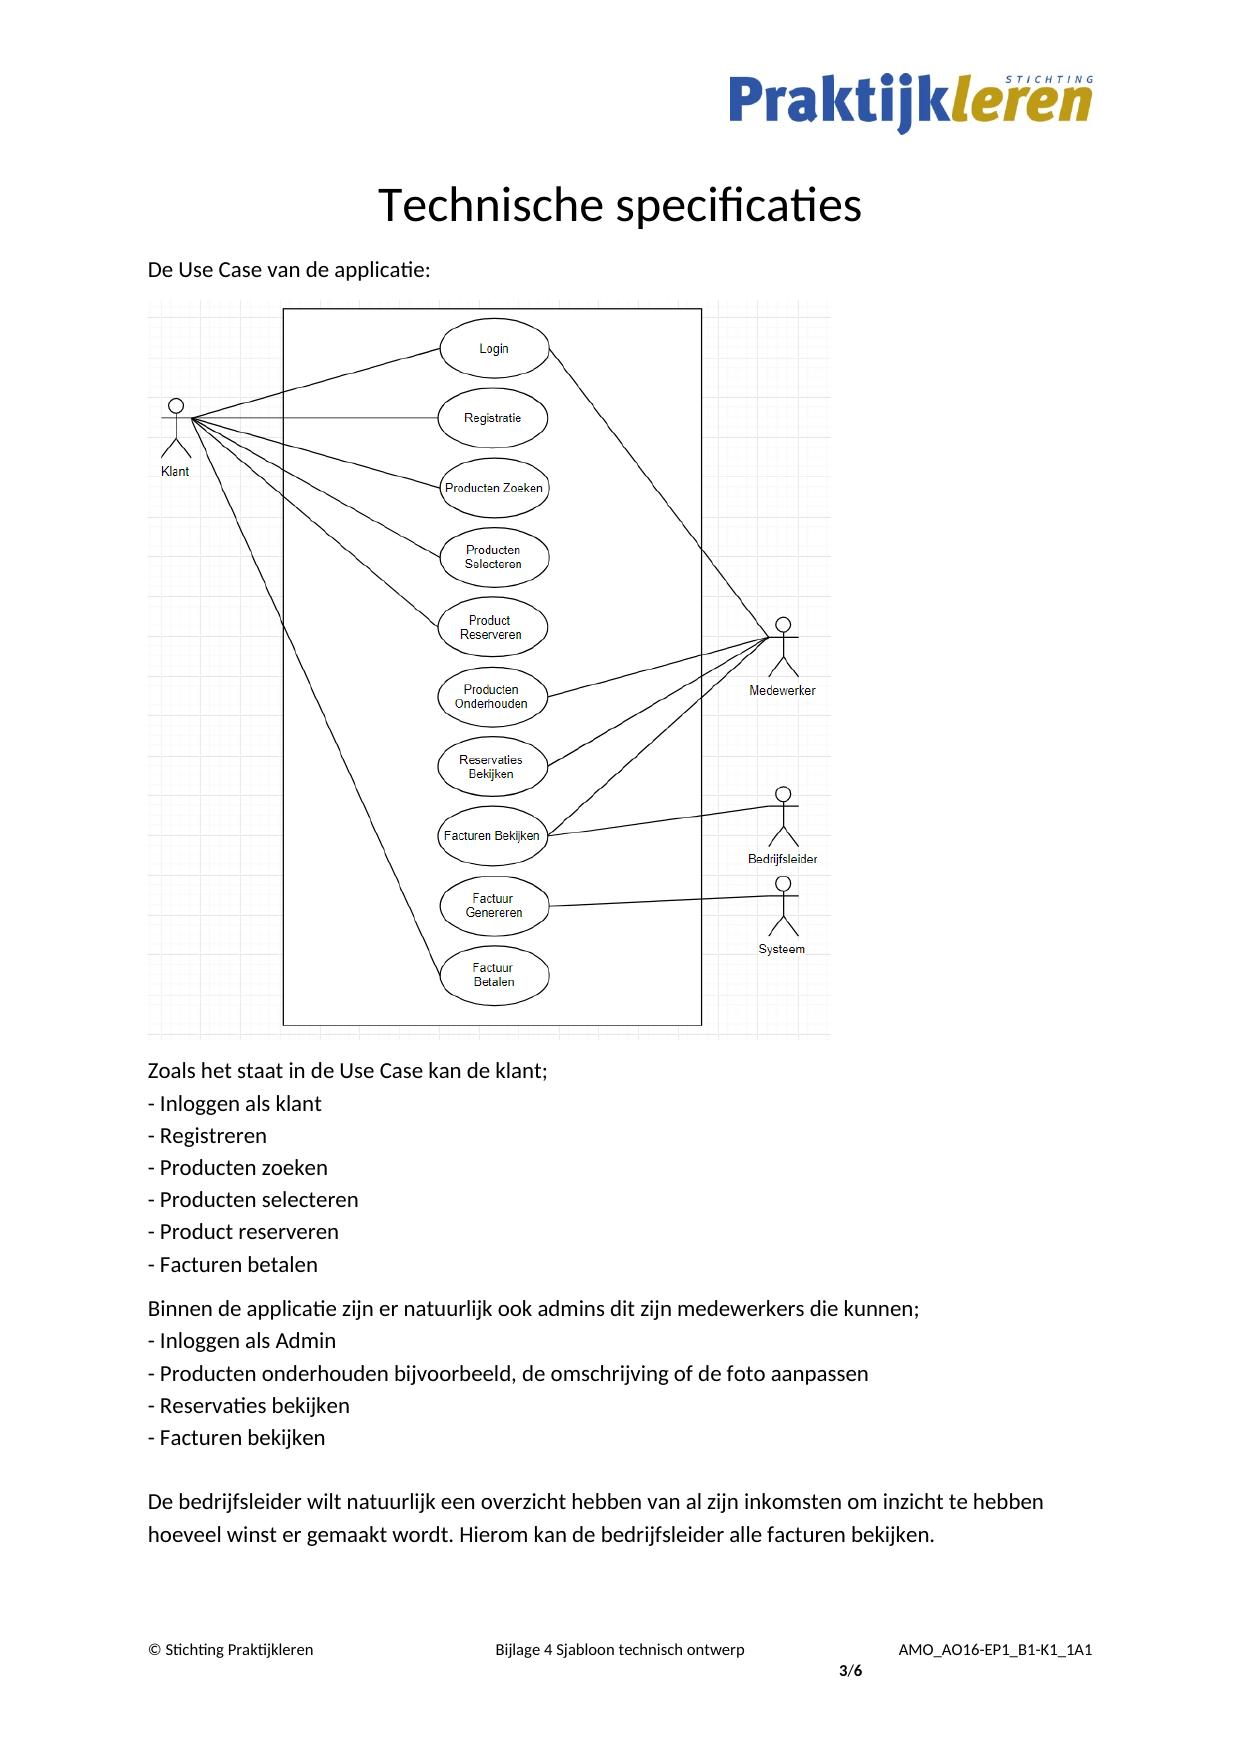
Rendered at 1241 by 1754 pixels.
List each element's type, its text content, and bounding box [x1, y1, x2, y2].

picture [730, 73, 1093, 135]
subtitle Technische specificaties [148, 173, 1093, 234]
picture [147, 300, 831, 1040]
text Binnen de applicatie zijn er natuurlijk ook admins dit zijn medewerkers die kunnen; - Inloggen als Admin - Producten onderhouden bijvoorbeeld, de omschrijving of de foto aanpassen - Reservaties bekijken - Facturen bekijken De bedrijfsleider wilt natuurlijk een overzicht hebben van al zijn inkomsten om inzicht te hebben hoeveel winst er gemaakt wordt. Hierom kan de bedrijfsleider alle facturen bekijken. [148, 1294, 1093, 1548]
text De Use Case van de applicatie: [148, 255, 1093, 283]
text Zoals het staat in de Use Case kan de klant; - Inloggen als klant - Registreren - Producten zoeken - Producten selecteren - Product reserveren - Facturen betalen [148, 1057, 1093, 1278]
